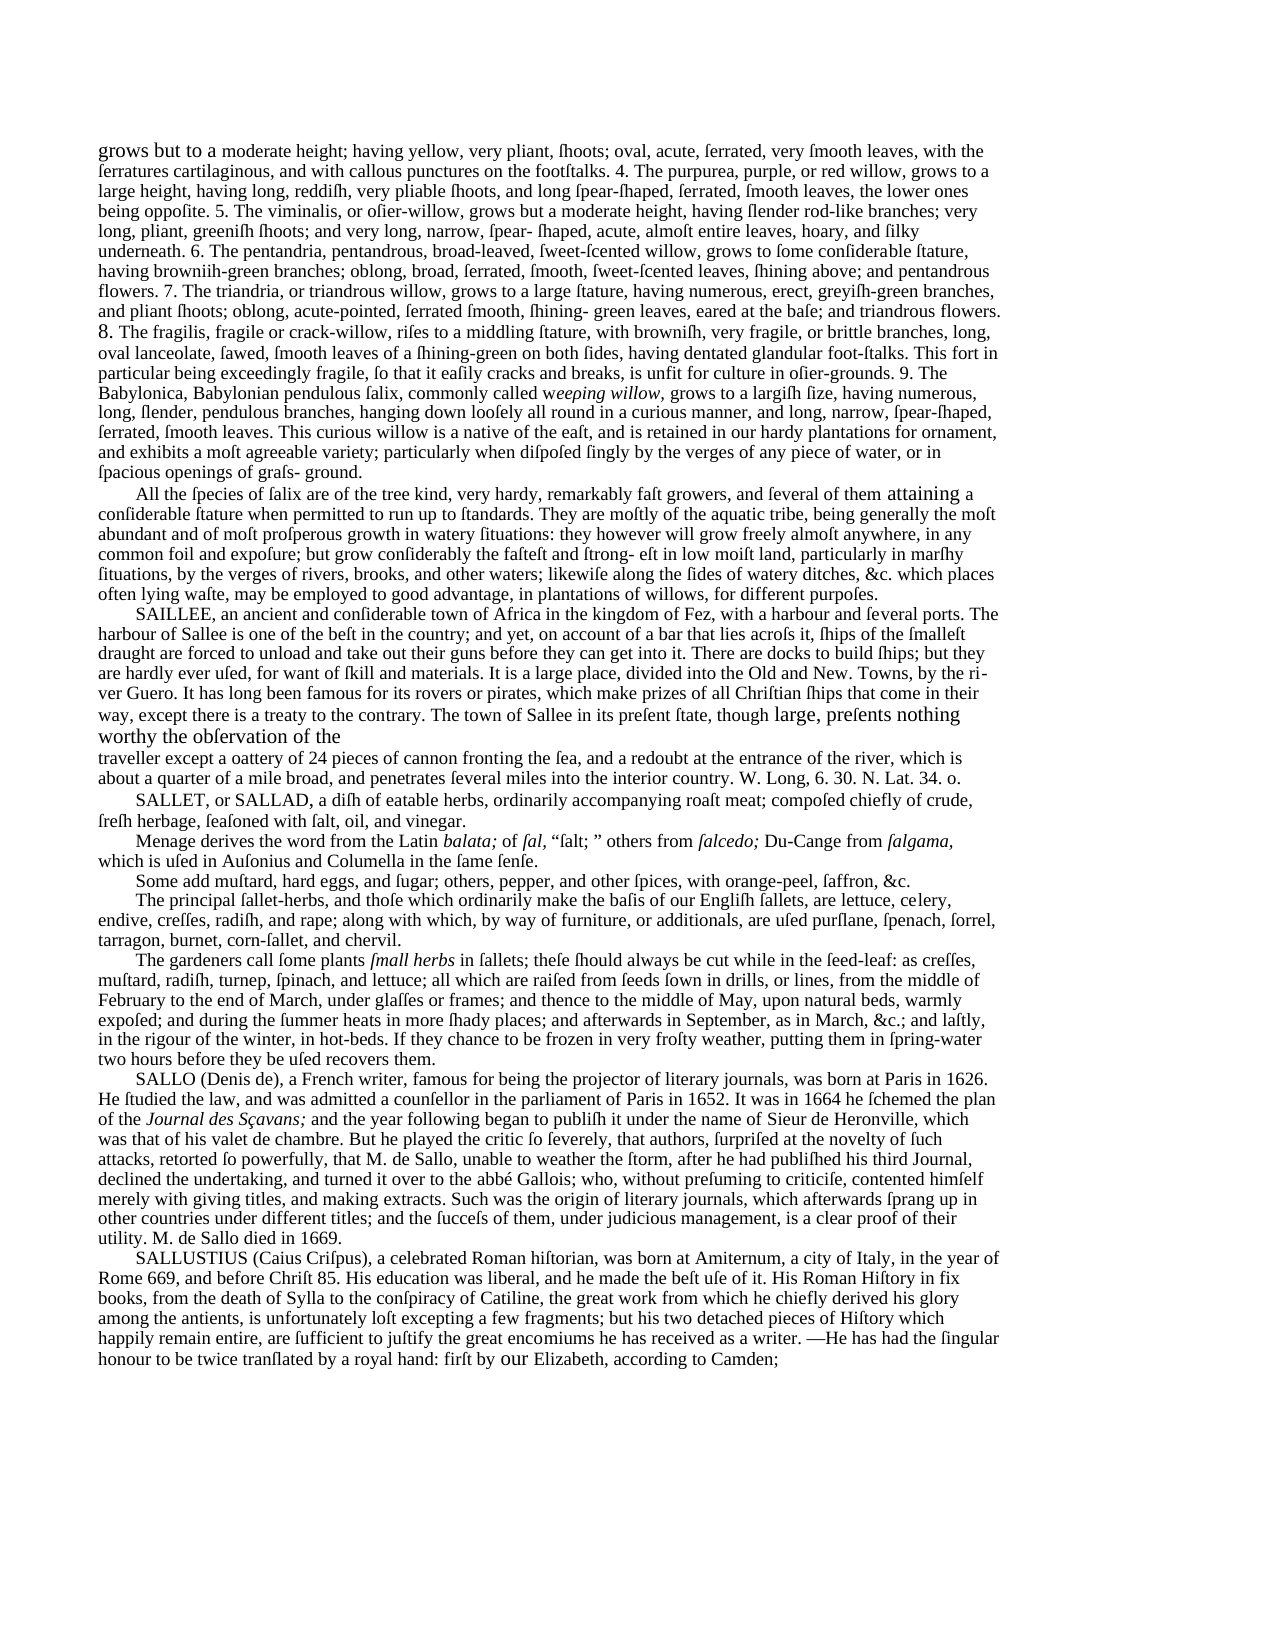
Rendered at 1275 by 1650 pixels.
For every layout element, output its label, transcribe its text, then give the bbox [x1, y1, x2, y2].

text All the ſpecies of ſalix are of the tree kind, very hardy, remarkably faſt growers, and ſeveral of them attaining a conſiderable ſtature when permitted to run up to ſtandards. They are moſtly of the aquatic tribe, being generally the moſt abundant and of moſt proſperous growth in watery ſituations: they however will grow freely almoſt anywhere, in any common foil and expoſure; but grow conſiderably the faſteſt and ſtrong- eſt in low moiſt land, particularly in marſhy ſituations, by the verges of rivers, brooks, and other waters; likewiſe along the ſides of watery ditches, &c. which places often lying waſte, may be employed to good advantage, in plantations of willows, for different purpoſes. [98, 483, 1002, 604]
text Some add muſtard, hard eggs, and ſugar; others, pepper, and other ſpices, with orange-peel, ſaffron, &c. [98, 871, 1002, 891]
text The gardeners call ſome plants ſmall herbs in ſallets; theſe ſhould always be cut while in the ſeed-leaf: as creſſes, muſtard, radiſh, turnep, ſpinach, and lettuce; all which are raiſed from ſeeds ſown in drills, or lines, from the middle of February to the end of March, under glaſſes or frames; and thence to the middle of May, upon natural beds, warmly expoſed; and during the ſummer heats in more ſhady places; and afterwards in September, as in March, &c.; and laſtly, in the rigour of the winter, in hot-beds. If they chance to be frozen in very froſty weather, putting them in ſpring-water two hours before they be uſed recovers them. [98, 951, 1002, 1070]
text SALLO (Denis de), a French writer, famous for being the projector of literary journals, was born at Paris in 1626. He ſtudied the law, and was admitted a counſellor in the parliament of Paris in 1652. It was in 1664 he ſchemed the plan of the Journal des Sçavans; and the year following began to publiſh it under the name of Sieur de Heronville, which was that of his valet de chambre. But he played the critic ſo ſeverely, that authors, ſurpriſed at the novelty of ſuch attacks, retorted ſo powerfully, that M. de Sallo, unable to weather the ſtorm, after he had publiſhed his third Journal, declined the undertaking, and turned it over to the abbé Gallois; who, without preſuming to criticiſe, contented himſelf merely with giving titles, and making extracts. Such was the origin of literary journals, which afterwards ſprang up in other countries under different titles; and the ſucceſs of them, under judicious management, is a clear proof of their utility. M. de Sallo died in 1669. [98, 1070, 1002, 1249]
text Menage derives the word from the Latin balata; of ſal, “ſalt; ” others from ſalcedo; Du-Cange from ſalgama, which is uſed in Auſonius and Columella in the ſame ſenſe. [98, 831, 1002, 871]
text SALLUSTIUS (Caius Criſpus), a celebrated Roman hiſtorian, was born at Amiternum, a city of Italy, in the year of Rome 669, and before Chriſt 85. His education was liberal, and he made the beſt uſe of it. His Roman Hiſtory in fix books, from the death of Sylla to the conſpiracy of Catiline, the great work from which he chiefly derived his glory among the antients, is unfortunately loſt excepting a few fragments; but his two detached pieces of Hiſtory which happily remain entire, are ſufficient to juſtify the great encomiums he has received as a writer. —He has had the ſingular honour to be twice tranſlated by a royal hand: firſt by our Elizabeth, according to Camden; [98, 1249, 1002, 1370]
text traveller except a oattery of 24 pieces of cannon fronting the ſea, and a redoubt at the entrance of the river, which is about a quarter of a mile broad, and penetrates ſeveral miles into the interior country. W. Long, 6. 30. N. Lat. 34. o. [98, 748, 1002, 788]
text The principal ſallet-herbs, and thoſe which ordinarily make the baſis of our Engliſh ſallets, are lettuce, celery, endive, creſſes, radiſh, and rape; along with which, by way of furniture, or additionals, are uſed purſlane, ſpenach, ſorrel, tarragon, burnet, corn-ſallet, and chervil. [98, 891, 1002, 951]
text SAILLEE, an ancient and conſiderable town of Africa in the kingdom of Fez, with a harbour and ſeveral ports. The harbour of Sallee is one of the beſt in the country; and yet, on account of a bar that lies acroſs it, ſhips of the ſmalleſt draught are forced to unload and take out their guns before they can get into it. There are docks to build ſhips; but they are hardly ever uſed, for want of ſkill and materials. It is a large place, divided into the Old and New. Towns, by the river Guero. It has long been famous for its rovers or pirates, which make prizes of all Chriſtian ſhips that come in their way, except there is a treaty to the contrary. The town of Sallee in its preſent ſtate, though large, preſents nothing worthy the obſervation of the [98, 604, 1002, 748]
text grows but to a moderate height; having yellow, very pliant, ſhoots; oval, acute, ſerrated, very ſmooth leaves, with the ſerratures cartilaginous, and with callous punctures on the footſtalks. 4. The purpurea, purple, or red willow, grows to a large height, having long, reddiſh, very pliable ſhoots, and long ſpear-ſhaped, ſerrated, ſmooth leaves, the lower ones being oppoſite. 5. The viminalis, or oſier-willow, grows but a moderate height, having ſlender rod-like branches; very long, pliant, greeniſh ſhoots; and very long, narrow, ſpear- ſhaped, acute, almoſt entire leaves, hoary, and ſilky underneath. 6. The pentandria, pentandrous, broad-leaved, ſweet-ſcented willow, grows to ſome conſiderable ſtature, having browniih-green branches; oblong, broad, ſerrated, ſmooth, ſweet-ſcented leaves, ſhining above; and pentandrous flowers. 7. The triandria, or triandrous willow, grows to a large ſtature, having numerous, erect, greyiſh-green branches, and pliant ſhoots; oblong, acute-pointed, ſerrated ſmooth, ſhining- green leaves, eared at the baſe; and triandrous flowers. 8. The fragilis, fragile or crack-willow, riſes to a middling ſtature, with browniſh, very fragile, or brittle branches, long, oval lanceolate, ſawed, ſmooth leaves of a ſhining-green on both ſides, having dentated glandular foot-ſtalks. This fort in particular being exceedingly fragile, ſo that it eaſily cracks and breaks, is unfit for culture in oſier-grounds. 9. The Babylonica, Babylonian pendulous ſalix, commonly called weeρing willow, grows to a largiſh ſize, having numerous, long, ſlender, pendulous branches, hanging down looſely all round in a curious manner, and long, narrow, ſpear-ſhaped, ſerrated, ſmooth leaves. This curious willow is a native of the eaſt, and is retained in our hardy plantations for ornament, and exhibits a moſt agreeable variety; particularly when diſpoſed ſingly by the verges of any piece of water, or in ſpacious openings of graſs- ground. [98, 140, 1002, 483]
text SALLET, or SALLAD, a diſh of eatable herbs, ordinarily accompanying roaſt meat; compoſed chiefly of crude, ſreſh herbage, ſeaſoned with ſalt, oil, and vinegar. [98, 788, 1002, 831]
